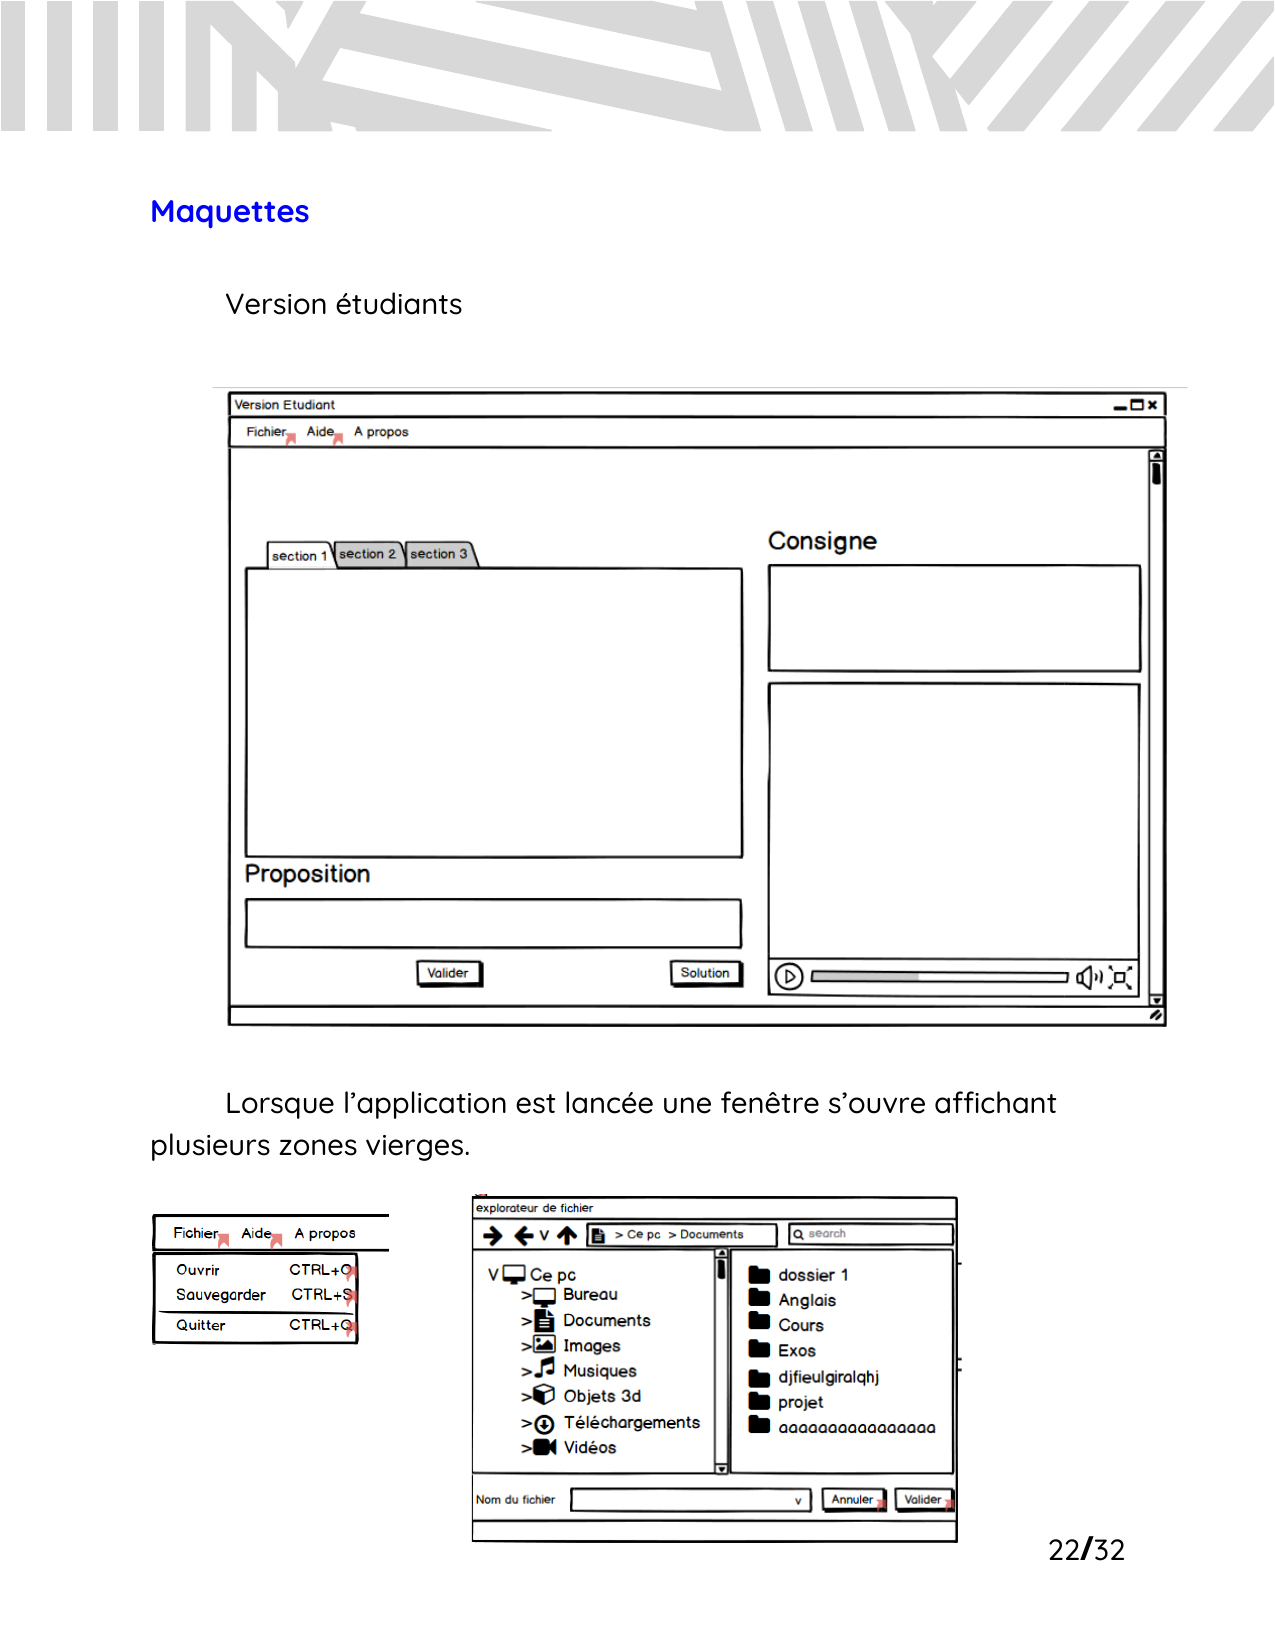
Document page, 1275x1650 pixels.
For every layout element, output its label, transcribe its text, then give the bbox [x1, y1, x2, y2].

picture [150, 1214, 389, 1345]
text Version étudiants [150, 285, 1125, 322]
picture [212, 387, 1188, 1055]
picture [471, 1194, 962, 1543]
subtitle Maquettes [150, 192, 1125, 231]
